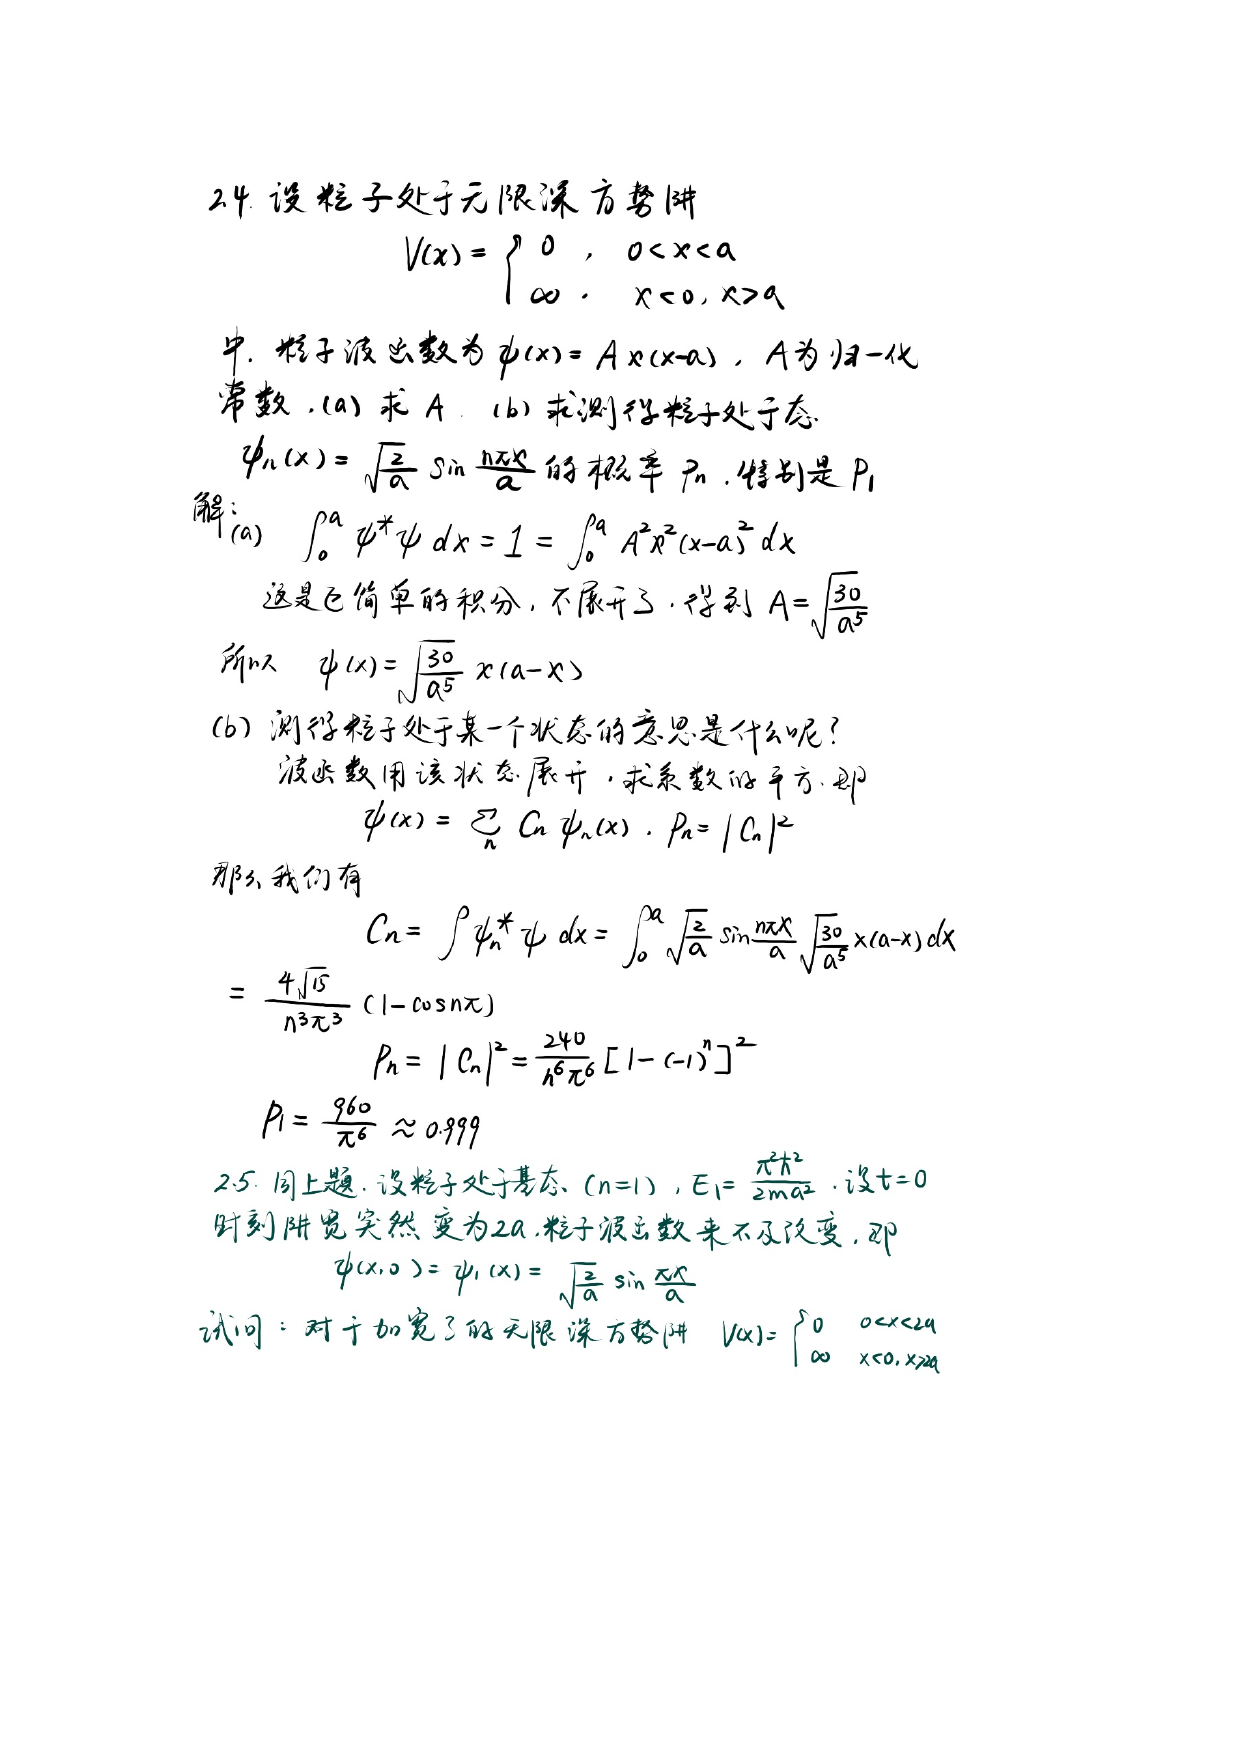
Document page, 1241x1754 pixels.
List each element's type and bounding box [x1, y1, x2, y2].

picture [187, 162, 1053, 1386]
